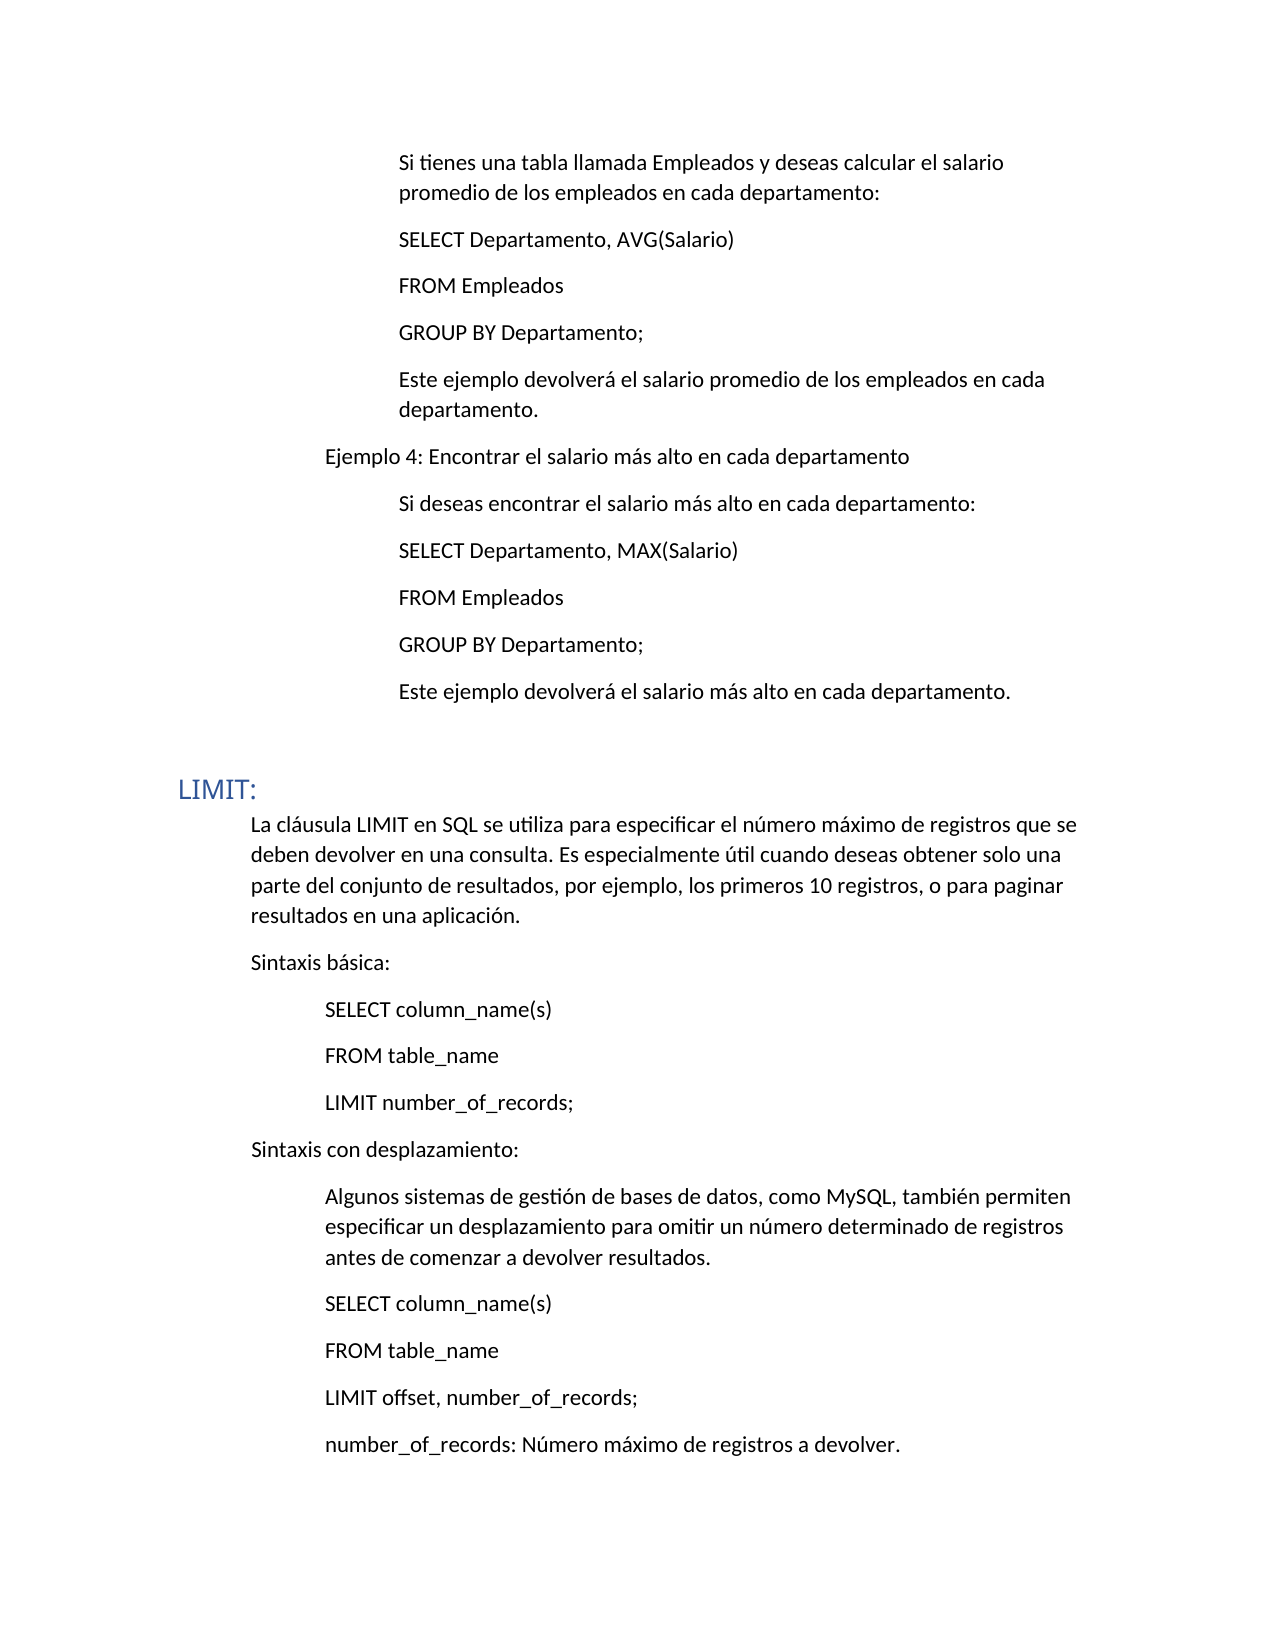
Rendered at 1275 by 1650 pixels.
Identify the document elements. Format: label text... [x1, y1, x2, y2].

text GROUP BY Departamento; [325, 630, 1098, 658]
text LIMIT offset, number_of_records; [325, 1383, 1098, 1411]
text FROM table_name [251, 1042, 1098, 1069]
text Si tienes una tabla llamada Empleados y deseas calcular el salario promedio de los empleados en cada departamento: [398, 148, 1098, 206]
text SELECT Departamento, MAX(Salario) [325, 536, 1098, 564]
text Sintaxis con desplazamiento: [177, 1135, 1098, 1163]
text Ejemplo 4: Encontrar el salario más alto en cada departamento [177, 442, 1098, 470]
text SELECT column_name(s) [177, 995, 1098, 1023]
text FROM table_name [325, 1336, 1098, 1364]
text Sintaxis básica: [177, 948, 1098, 976]
text GROUP BY Departamento; [398, 318, 1098, 346]
subtitle LIMIT: [177, 771, 1098, 807]
text LIMIT number_of_records; [251, 1088, 1098, 1116]
text SELECT column_name(s) [325, 1289, 1098, 1317]
text SELECT Departamento, AVG(Salario) [398, 225, 1098, 253]
text Este ejemplo devolverá el salario más alto en cada departamento. [325, 677, 1098, 705]
text Si deseas encontrar el salario más alto en cada departamento: [325, 489, 1098, 517]
text La cláusula LIMIT en SQL se utiliza para especificar el número máximo de registros que se deben devolver en una consulta. Es especialmente útil cuando deseas obtener solo una parte del conjunto de resultados, por ejemplo, los primeros 10 registros, o para paginar resultados en una aplicación. [251, 810, 1098, 929]
text FROM Empleados [398, 272, 1098, 299]
text Algunos sistemas de gestión de bases de datos, como MySQL, también permiten especificar un desplazamiento para omitir un número determinado de registros antes de comenzar a devolver resultados. [325, 1182, 1098, 1271]
text Este ejemplo devolverá el salario promedio de los empleados en cada departamento. [398, 365, 1098, 423]
text number_of_records: Número máximo de registros a devolver. [177, 1430, 1098, 1458]
text FROM Empleados [325, 583, 1098, 611]
